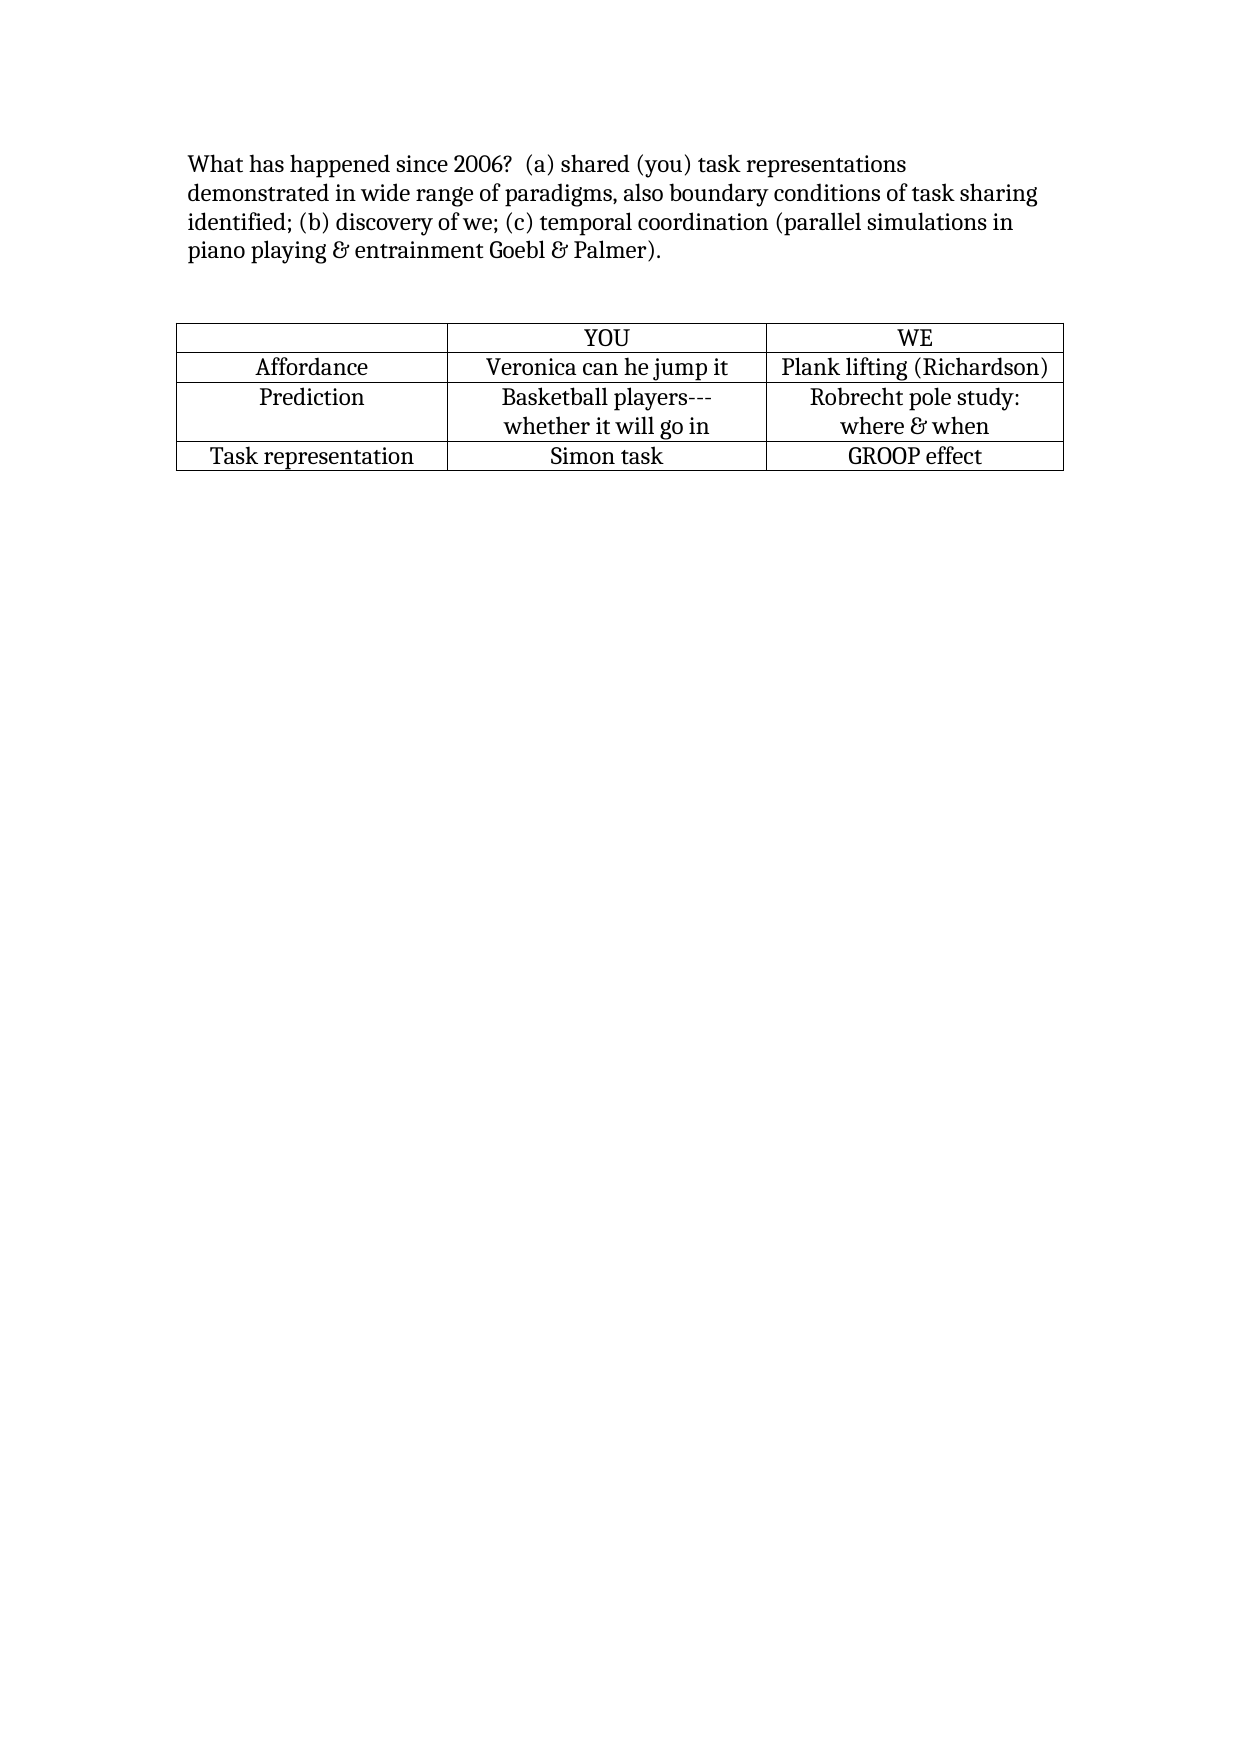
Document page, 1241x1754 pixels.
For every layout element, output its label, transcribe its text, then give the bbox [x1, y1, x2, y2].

table_header WE [767, 324, 1063, 352]
table_cell Veronica can he jump it [448, 353, 766, 382]
table_header [177, 324, 447, 352]
table_cell Task representation [177, 442, 447, 470]
table_cell Affordance [177, 353, 447, 382]
table_cell GROOP effect [767, 442, 1063, 470]
table_cell Simon task [448, 442, 766, 470]
table_cell Prediction [177, 383, 447, 441]
table_cell Plank lifting (Richardson) [767, 353, 1063, 382]
table_cell Robrecht pole study: where & when [767, 383, 1063, 441]
table_cell Basketball players---whether it will go in [448, 383, 766, 441]
text What has happened since 2006? (a) shared (you) task representations demonstrated in wide range of paradigms, also boundary conditions of task sharing identified; (b) discovery of we; (c) temporal coordination (parallel simulations in piano playing & entrainment Goebl & Palmer). [187, 150, 1053, 265]
table_header YOU [448, 324, 766, 352]
